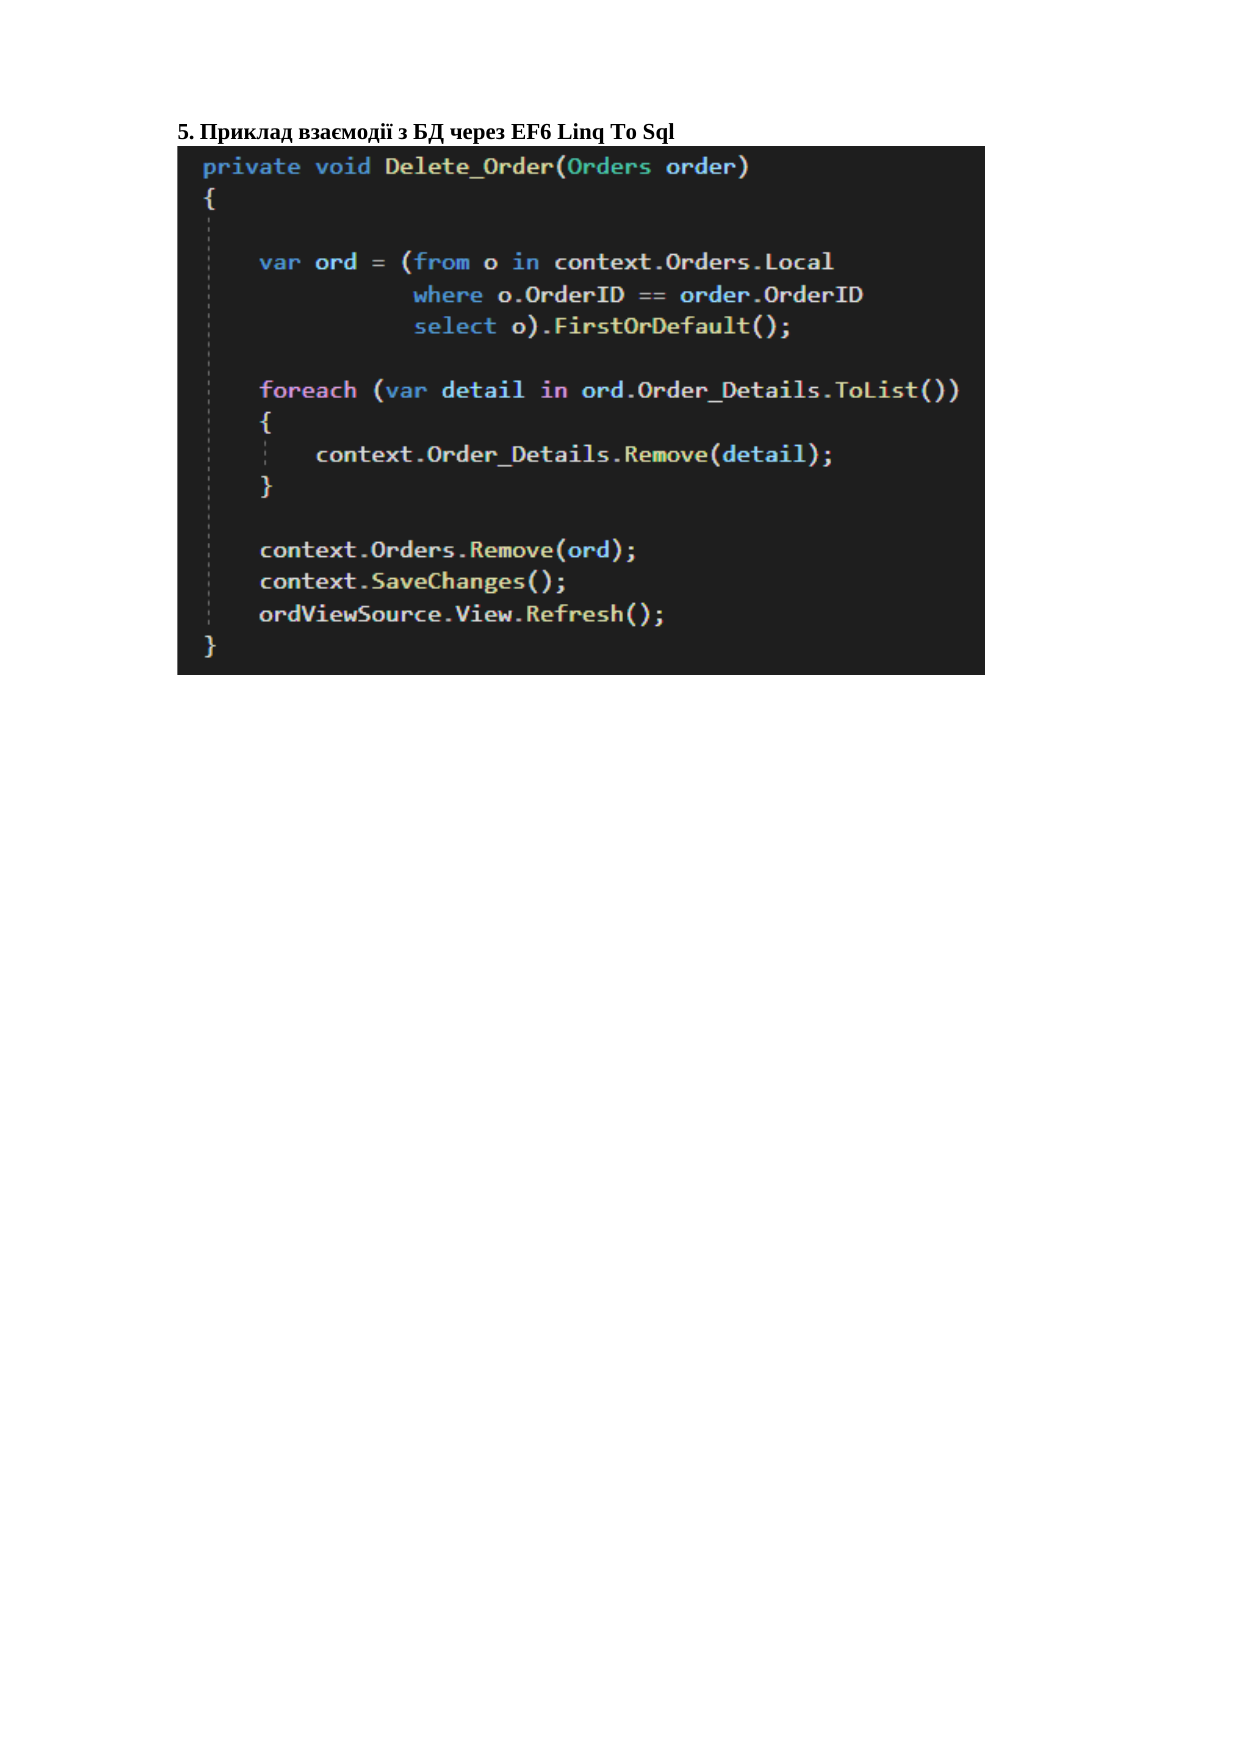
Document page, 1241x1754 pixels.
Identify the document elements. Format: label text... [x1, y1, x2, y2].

picture [177, 146, 985, 675]
